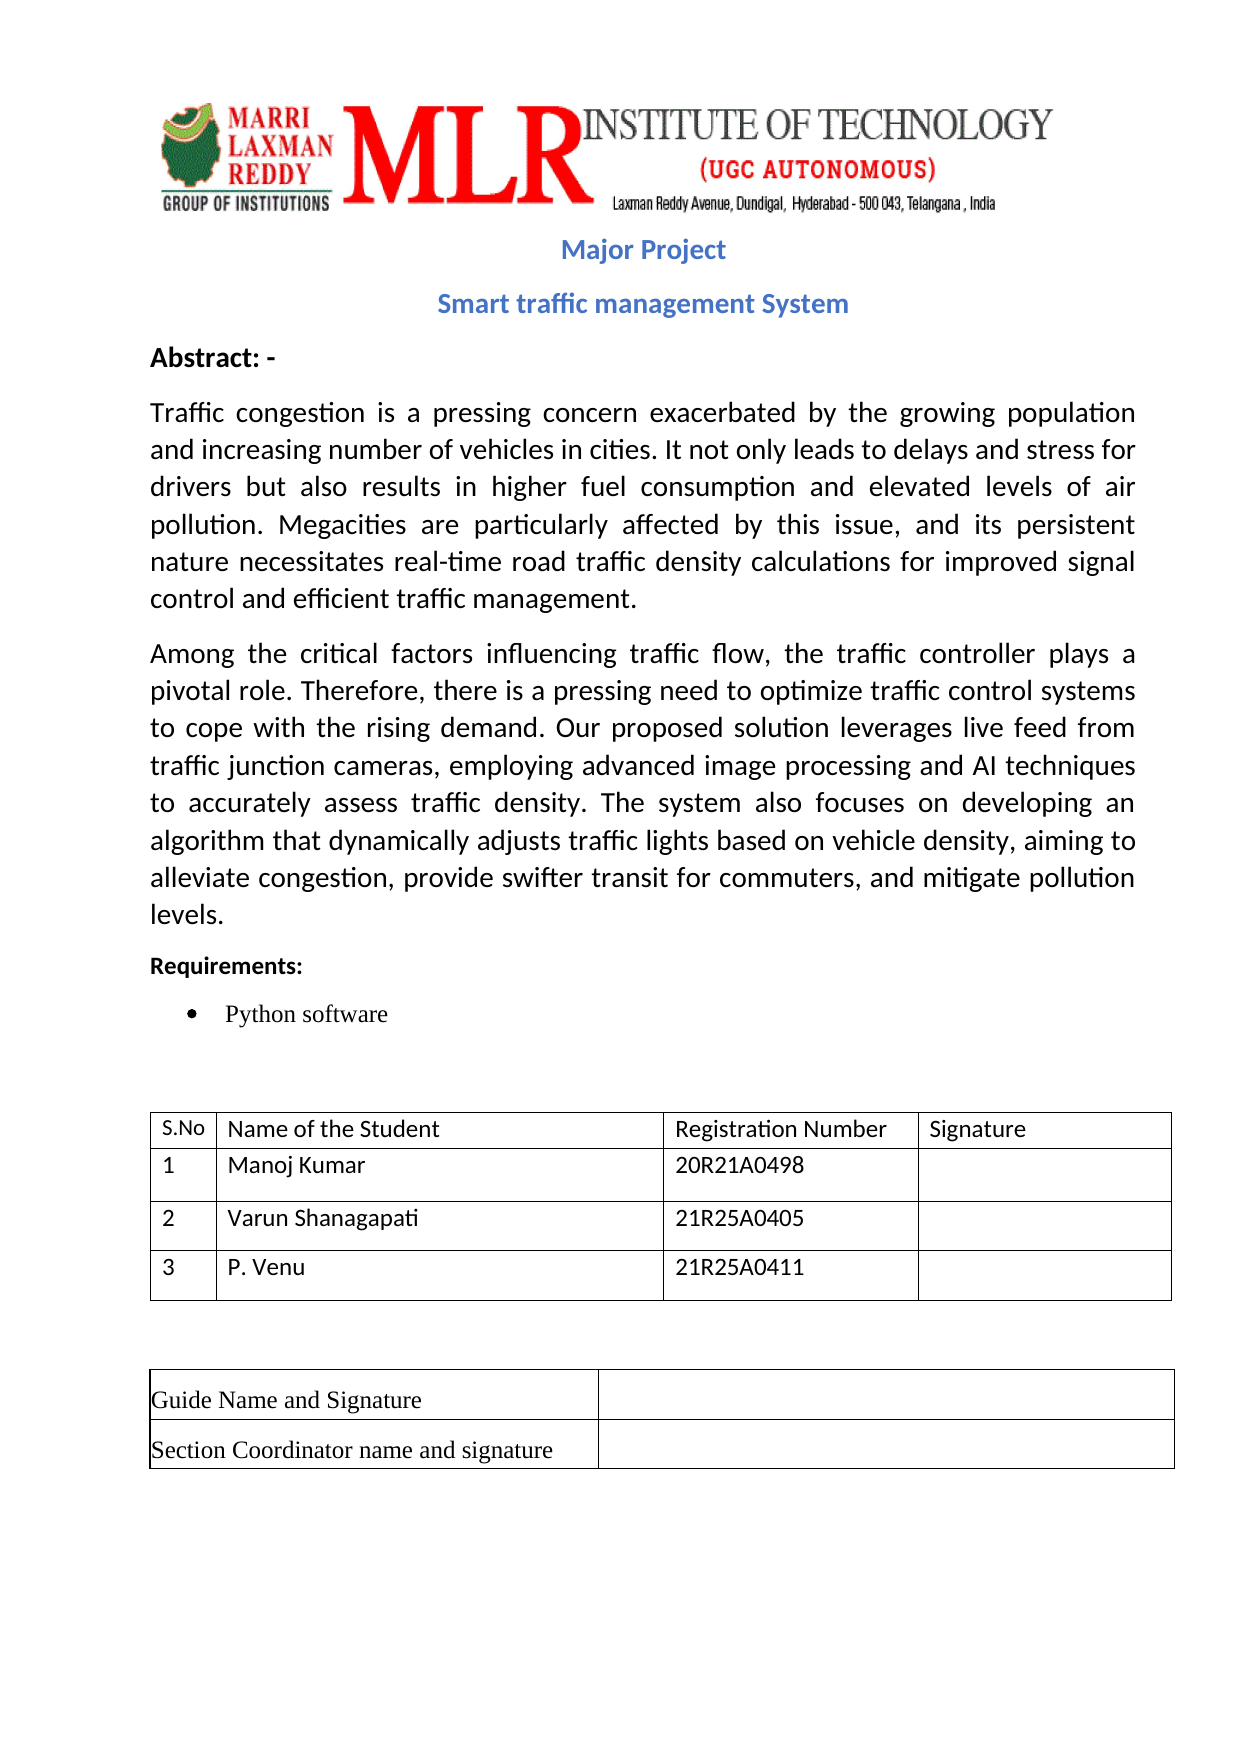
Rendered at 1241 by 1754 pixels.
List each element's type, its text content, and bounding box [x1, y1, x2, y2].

table_cell [919, 1251, 1171, 1300]
text Smart traffic management System [150, 286, 1137, 321]
text Traffic congestion is a pressing concern exacerbated by the growing population and increasing number of vehicles in cities. It not only leads to delays and stress for drivers but also results in higher fuel consumption and elevated levels of air pollution. Megacities are particularly affected by this issue, and its persistent nature necessitates real-time road traffic density calculations for improved signal control and efficient traffic management. [150, 394, 1137, 616]
table_cell Manoj Kumar [217, 1149, 663, 1201]
table_header Name of the Student [217, 1113, 663, 1147]
text Abstract: - [150, 339, 1137, 375]
table_cell 3 [151, 1251, 216, 1300]
picture [161, 103, 1054, 214]
text Requirements: [150, 951, 1137, 981]
table_cell 2 [151, 1202, 216, 1250]
table_cell [919, 1149, 1171, 1201]
table_header Signature [919, 1113, 1171, 1147]
table_cell 1 [151, 1149, 216, 1201]
text Among the critical factors influencing traffic flow, the traffic controller plays a pivotal role. Therefore, there is a pressing need to optimize traffic control systems to cope with the rising demand. Our proposed solution leverages live feed from traffic junction cameras, employing advanced image processing and AI techniques to accurately assess traffic density. The system also focuses on developing an algorithm that dynamically adjusts traffic lights based on vehicle density, aiming to alleviate congestion, provide swifter transit for commuters, and mitigate pollution levels. [150, 635, 1137, 932]
table_cell 20R21A0498 [664, 1149, 918, 1201]
table_header [599, 1370, 1174, 1419]
table_cell P. Venu [217, 1251, 663, 1300]
table_cell Varun Shanagapati [217, 1202, 663, 1250]
table_header Guide Name and Signature [151, 1370, 598, 1419]
table_cell 21R25A0405 [664, 1202, 918, 1250]
table_header S.No [151, 1113, 216, 1147]
table_header Registration Number [664, 1113, 918, 1147]
table_cell [919, 1202, 1171, 1250]
list Python software [187, 999, 1137, 1028]
table_cell 21R25A0411 [664, 1251, 918, 1300]
table_cell [599, 1420, 1174, 1468]
text Major Project [150, 231, 1137, 267]
table_cell Section Coordinator name and signature [151, 1420, 598, 1468]
